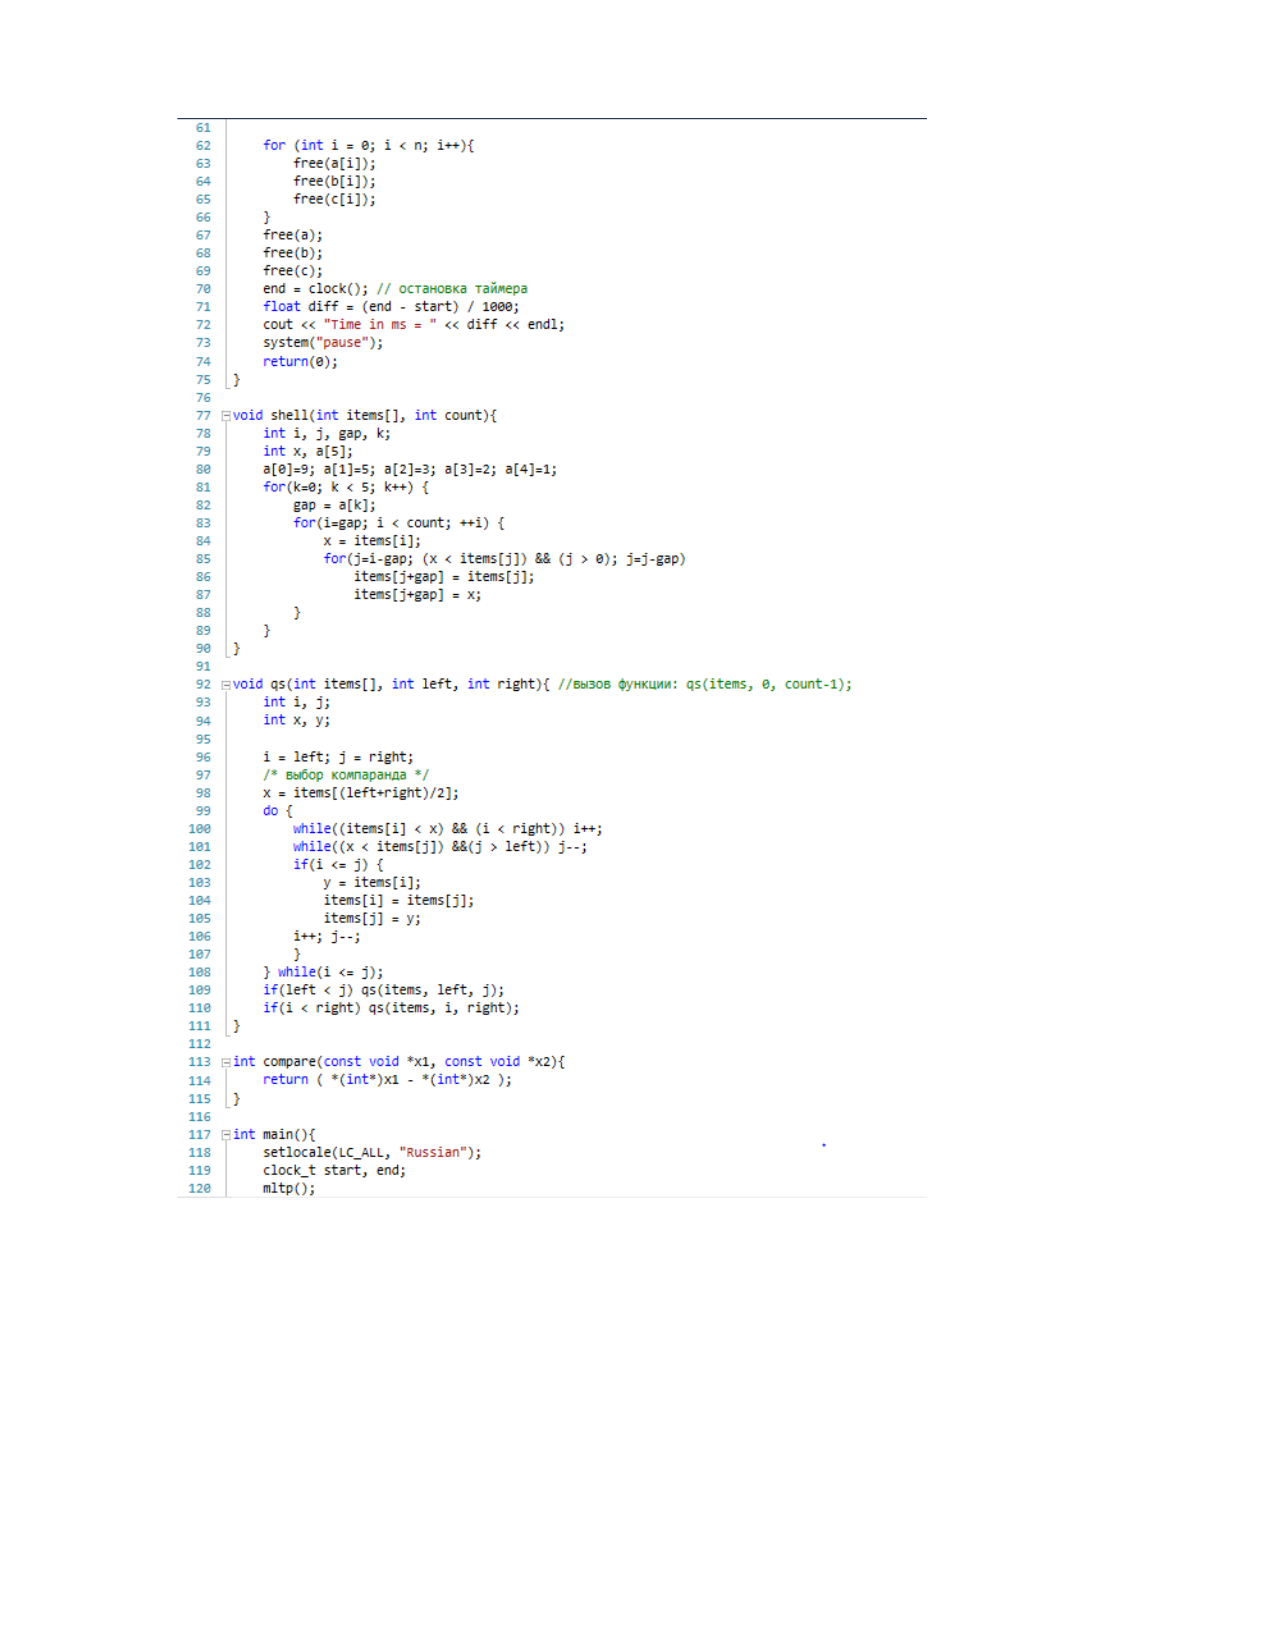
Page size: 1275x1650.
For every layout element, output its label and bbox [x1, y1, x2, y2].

picture [177, 118, 927, 1198]
